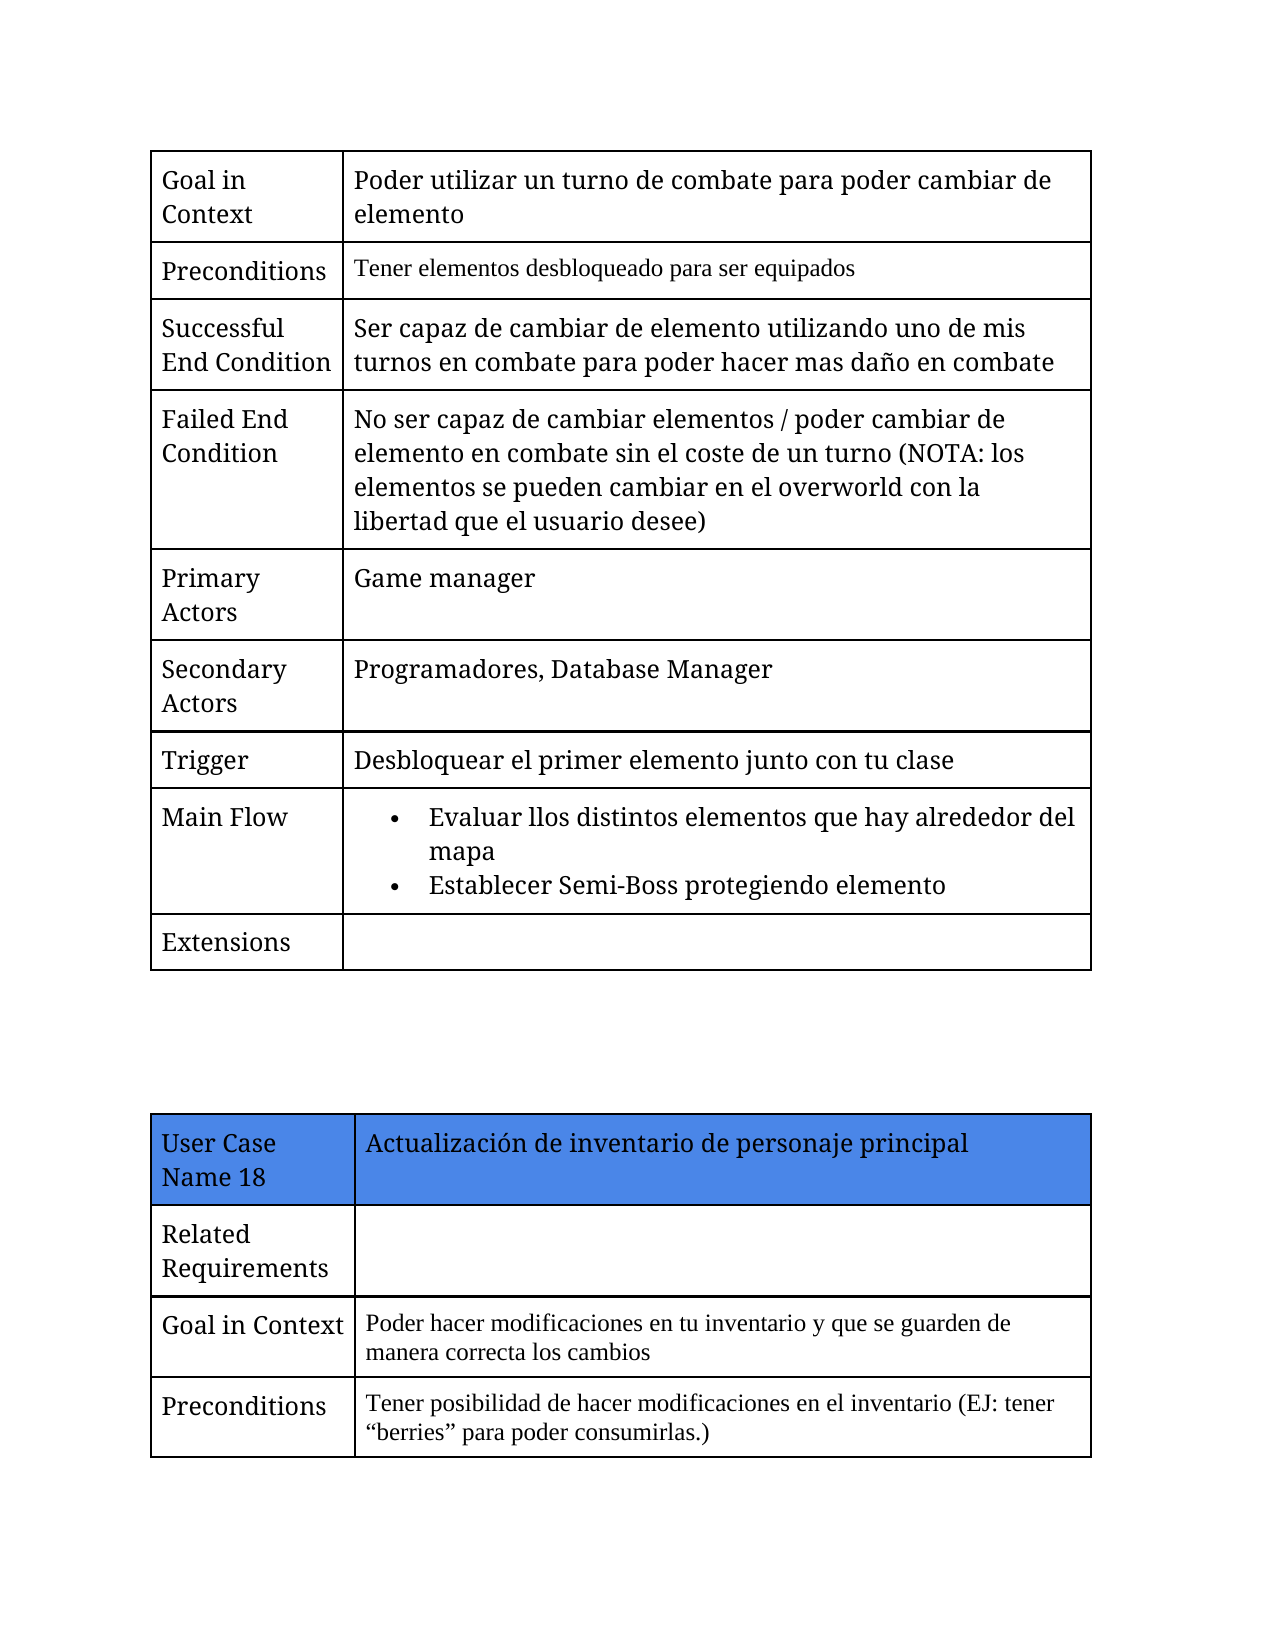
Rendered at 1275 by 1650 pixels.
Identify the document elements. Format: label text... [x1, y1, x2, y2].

table_cell Failed End Condition [152, 391, 342, 548]
table_cell Tener elementos desbloqueado para ser equipados [344, 243, 1090, 298]
table_cell Related Requirements [152, 1206, 354, 1295]
table_cell Programadores, Database Manager [344, 641, 1090, 730]
table_cell Poder hacer modificaciones en tu inventario y que se guarden de manera correcta los cambios [356, 1298, 1090, 1376]
table_cell Desbloquear el primer elemento junto con tu clase [344, 733, 1090, 787]
table_cell No ser capaz de cambiar elementos / poder cambiar de elemento en combate sin el coste de un turno (NOTA: los elementos se pueden cambiar en el overworld con la libertad que el usuario desee) [344, 391, 1090, 548]
table_cell Preconditions [152, 1378, 354, 1456]
table_header User Case Name 18 [152, 1115, 354, 1204]
table_cell Successful End Condition [152, 300, 342, 389]
table_cell Secondary Actors [152, 641, 342, 730]
table_cell Evaluar llos distintos elementos que hay alrededor del mapa Establecer Semi-Boss protegiendo elemento [344, 789, 1090, 912]
table_cell Preconditions [152, 243, 342, 298]
table_cell Tener posibilidad de hacer modificaciones en el inventario (EJ: tener “berries” para poder consumirlas.) [356, 1378, 1090, 1456]
table_cell Main Flow [152, 789, 342, 912]
table_cell Extensions [152, 915, 342, 969]
table_cell Ser capaz de cambiar de elemento utilizando uno de mis turnos en combate para poder hacer mas daño en combate [344, 300, 1090, 389]
table_header Actualización de inventario de personaje principal [356, 1115, 1090, 1204]
table_cell Game manager [344, 550, 1090, 639]
table_cell [344, 915, 1090, 969]
table_cell Goal in Context [152, 1298, 354, 1376]
table_cell Goal in Context [152, 152, 342, 241]
table_cell Poder utilizar un turno de combate para poder cambiar de elemento [344, 152, 1090, 241]
table_cell Trigger [152, 733, 342, 787]
table_cell Primary Actors [152, 550, 342, 639]
table_cell [356, 1206, 1090, 1295]
